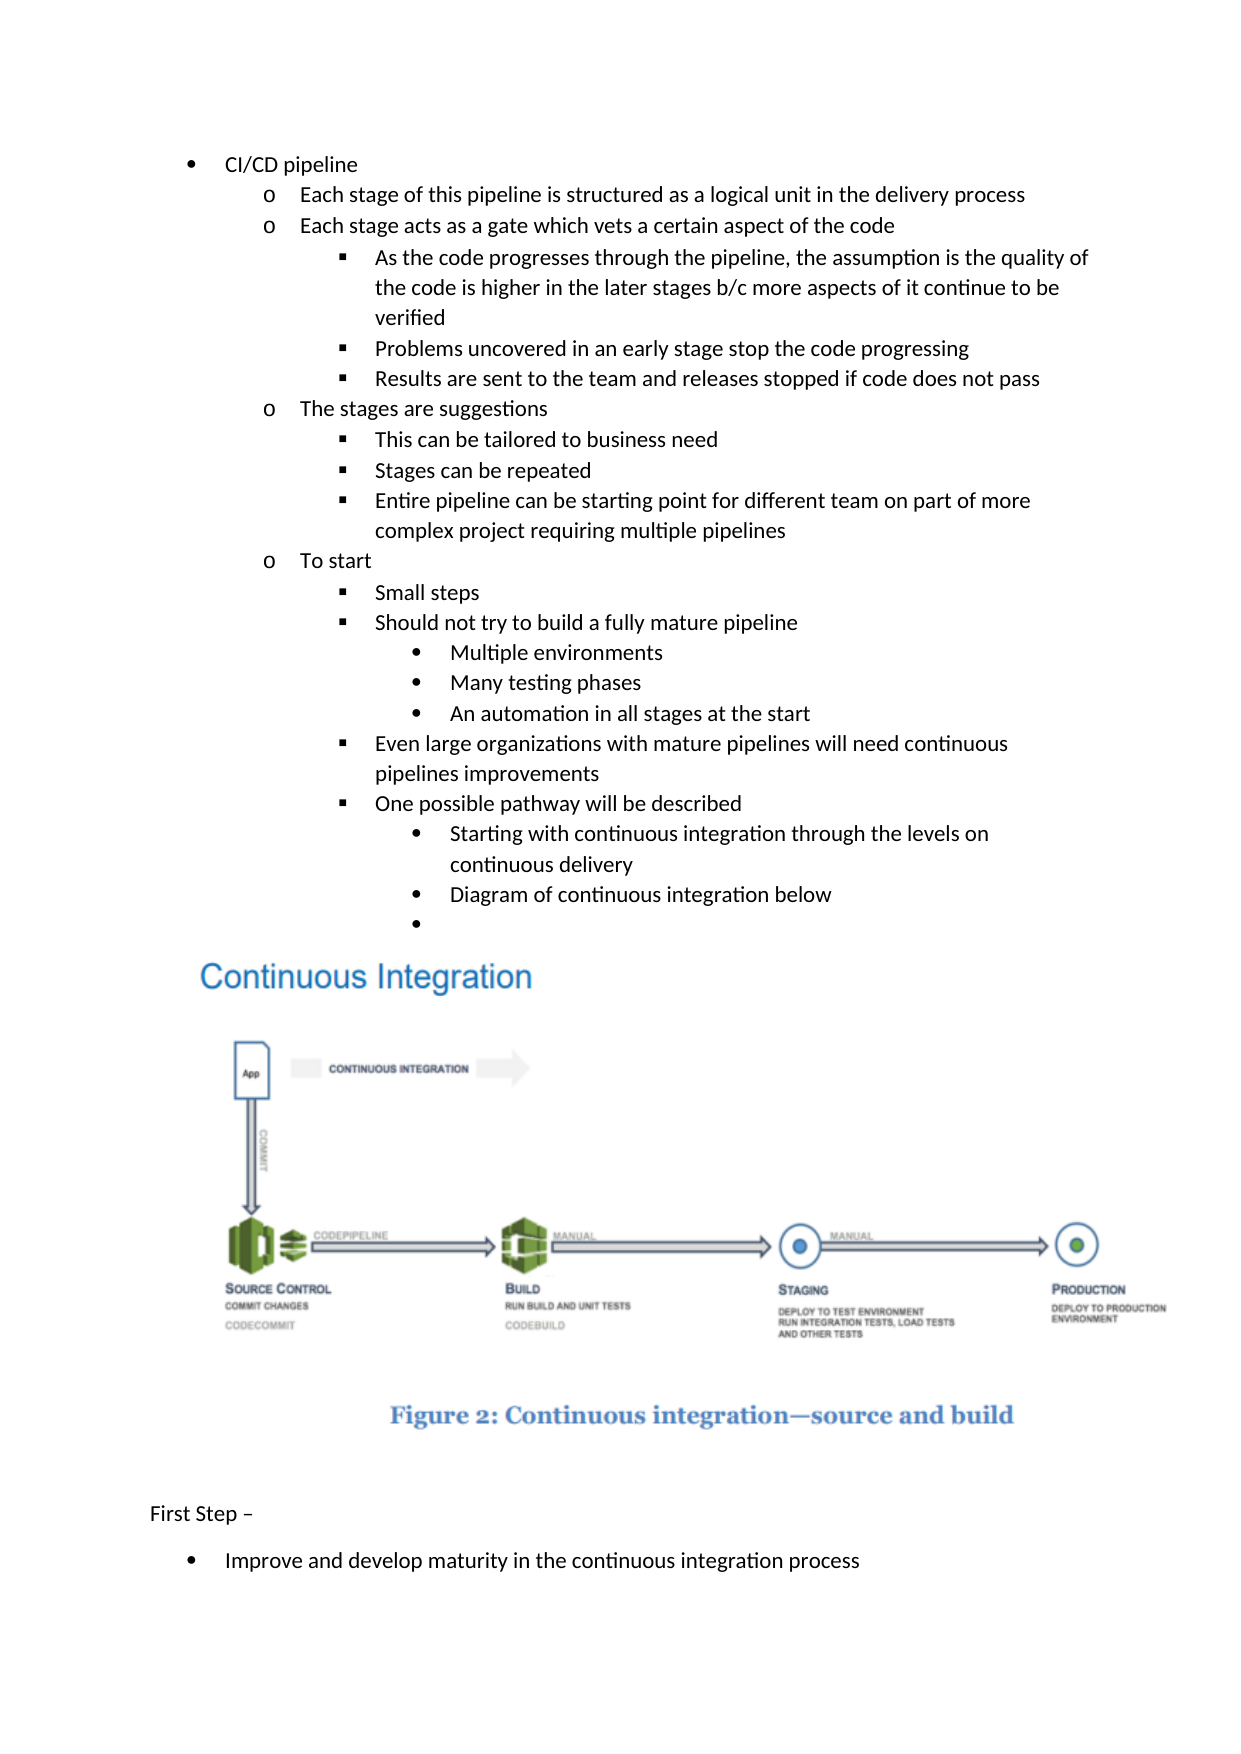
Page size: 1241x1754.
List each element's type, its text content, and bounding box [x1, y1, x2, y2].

list Should not try to build a fully mature pipeline [337, 608, 1090, 636]
list Diagram of continuous integration below [412, 880, 1090, 908]
list Starting with continuous integration through the levels on continuous delivery [412, 819, 1090, 878]
picture [150, 957, 1198, 1480]
list As the code progresses through the pipeline, the assumption is the quality of the code is higher in the later stages b/c more aspects of it continue to be verified [337, 243, 1090, 332]
list Problems uncovered in an early stage stop the code progressing [337, 334, 1090, 362]
list One possible pathway will be described [337, 789, 1090, 817]
list Entire pipeline can be starting point for different team on part of more complex project requiring multiple pipelines [337, 486, 1090, 544]
list Multiple environments [412, 638, 1090, 666]
list To start [262, 546, 1090, 576]
list Stages can be repeated [337, 456, 1090, 484]
list Small steps [337, 578, 1090, 606]
list Each stage acts as a gate which vets a certain aspect of the code [262, 212, 1090, 241]
list An automation in all stages at the start [412, 699, 1090, 727]
list Even large organizations with mature pipelines will need continuous pipelines improvements [337, 729, 1090, 787]
list Many testing phases [412, 668, 1090, 697]
list The stages are suggestions [262, 394, 1090, 423]
list Results are sent to the team and releases stopped if code does not pass [337, 364, 1090, 392]
list CI/CD pipeline [187, 150, 1090, 178]
text First Step – [150, 1499, 1090, 1527]
list Improve and develop maturity in the continuous integration process [187, 1546, 1090, 1574]
list Each stage of this pipeline is structured as a logical unit in the delivery process [262, 180, 1090, 209]
list This can be tailored to business need [337, 426, 1090, 454]
